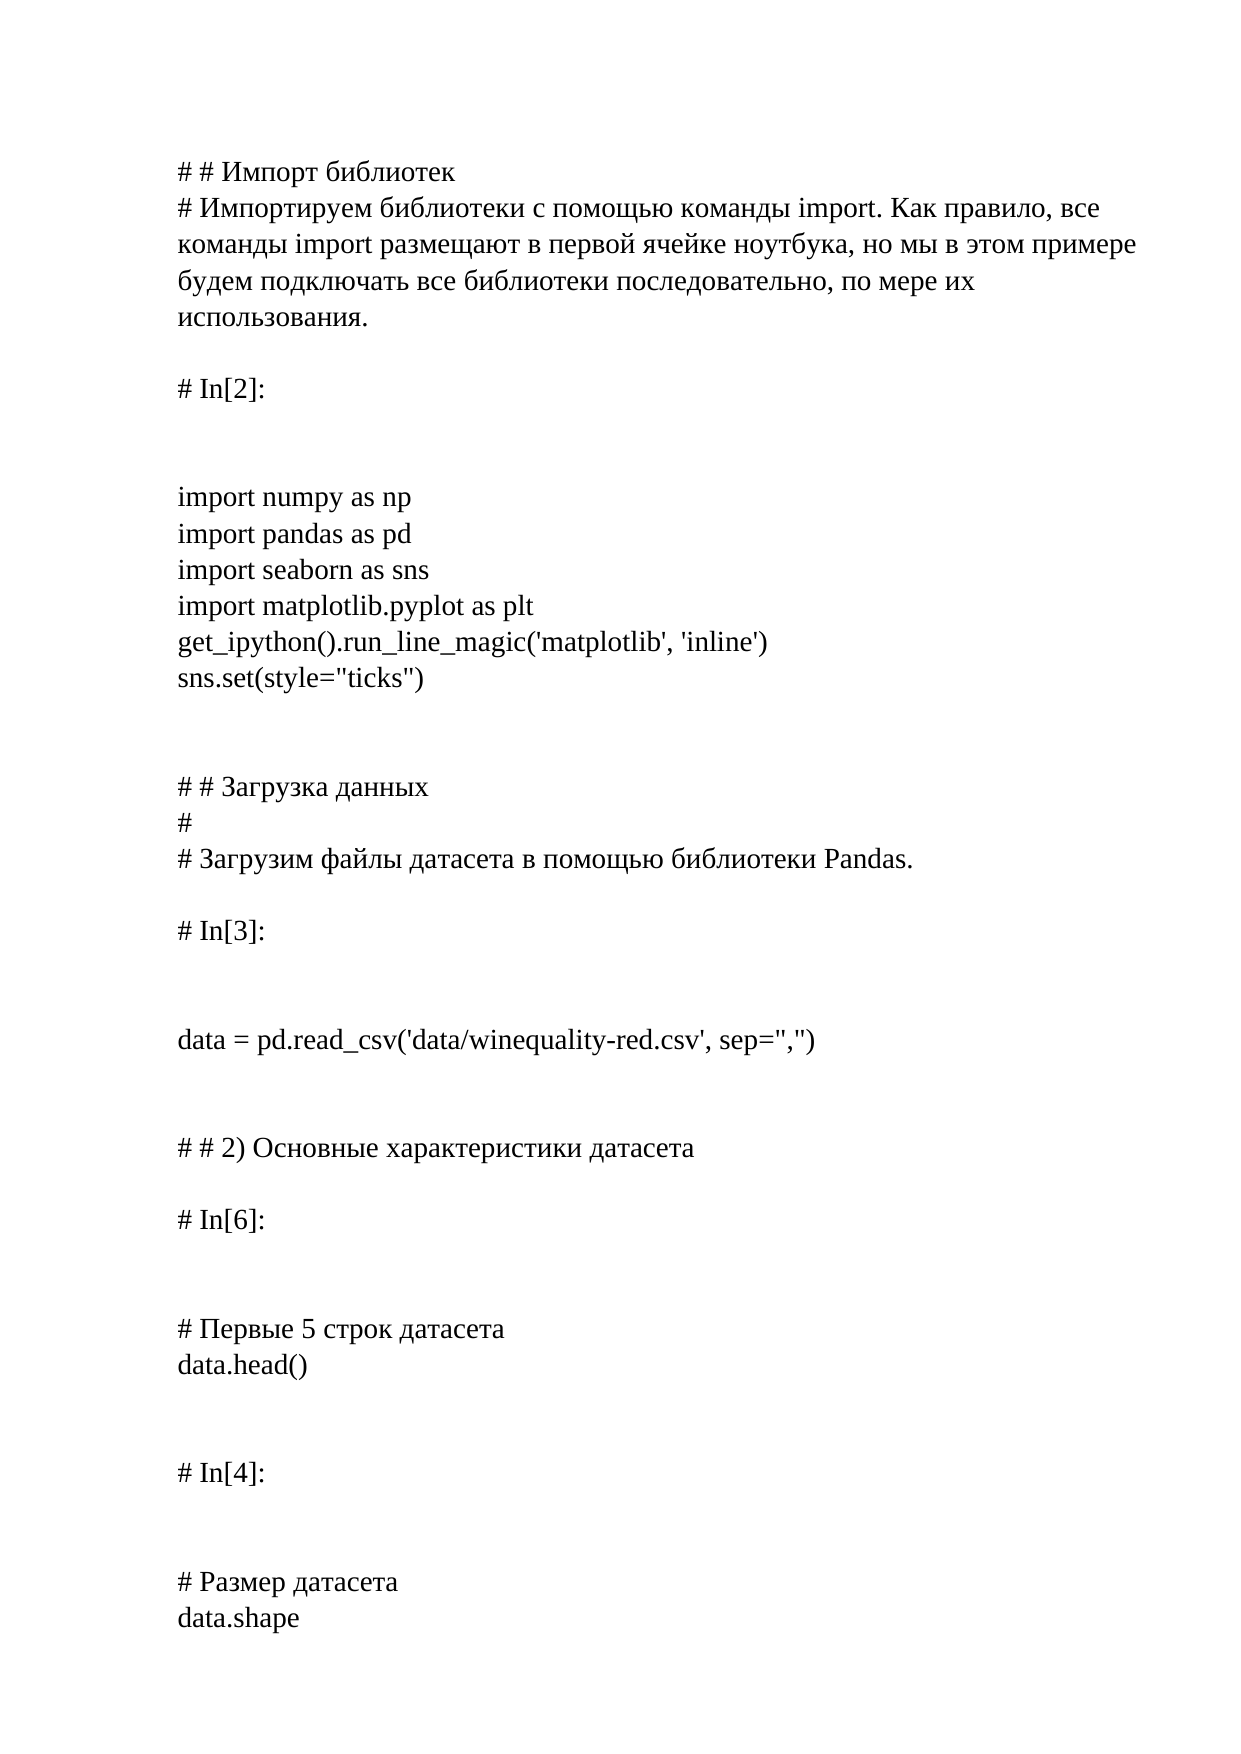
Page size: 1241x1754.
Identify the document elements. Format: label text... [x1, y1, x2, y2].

text # # 2) Основные характеристики датасета [177, 1130, 1152, 1164]
text # # Загрузка данных [177, 769, 1152, 802]
text data = pd.read_csv('data/winequality-red.csv', sep=",") [177, 1022, 1152, 1055]
text import pandas as pd [177, 516, 1152, 549]
text data.shape [177, 1600, 1152, 1634]
text # Размер датасета [177, 1564, 1152, 1597]
text # Первые 5 строк датасета [177, 1311, 1152, 1344]
text # [177, 805, 1152, 838]
text # Загрузим файлы датасета в помощью библиотеки Pandas. [177, 841, 1152, 874]
text import seaborn as sns [177, 552, 1152, 585]
text # In[6]: [177, 1202, 1152, 1236]
text # In[4]: [177, 1456, 1152, 1489]
text # In[3]: [177, 913, 1152, 947]
text import matplotlib.pyplot as plt [177, 588, 1152, 622]
text sns.set(style="ticks") [177, 660, 1152, 694]
text get_ipython().run_line_magic('matplotlib', 'inline') [177, 624, 1152, 658]
text # Импортируем библиотеки с помощью команды import. Как правило, все команды import размещают в первой ячейке ноутбука, но мы в этом примере будем подключать все библиотеки последовательно, по мере их использования. [177, 190, 1152, 332]
text # # Импорт библиотек [177, 154, 1152, 188]
text import numpy as np [177, 479, 1152, 513]
text # In[2]: [177, 371, 1152, 405]
text data.head() [177, 1347, 1152, 1381]
